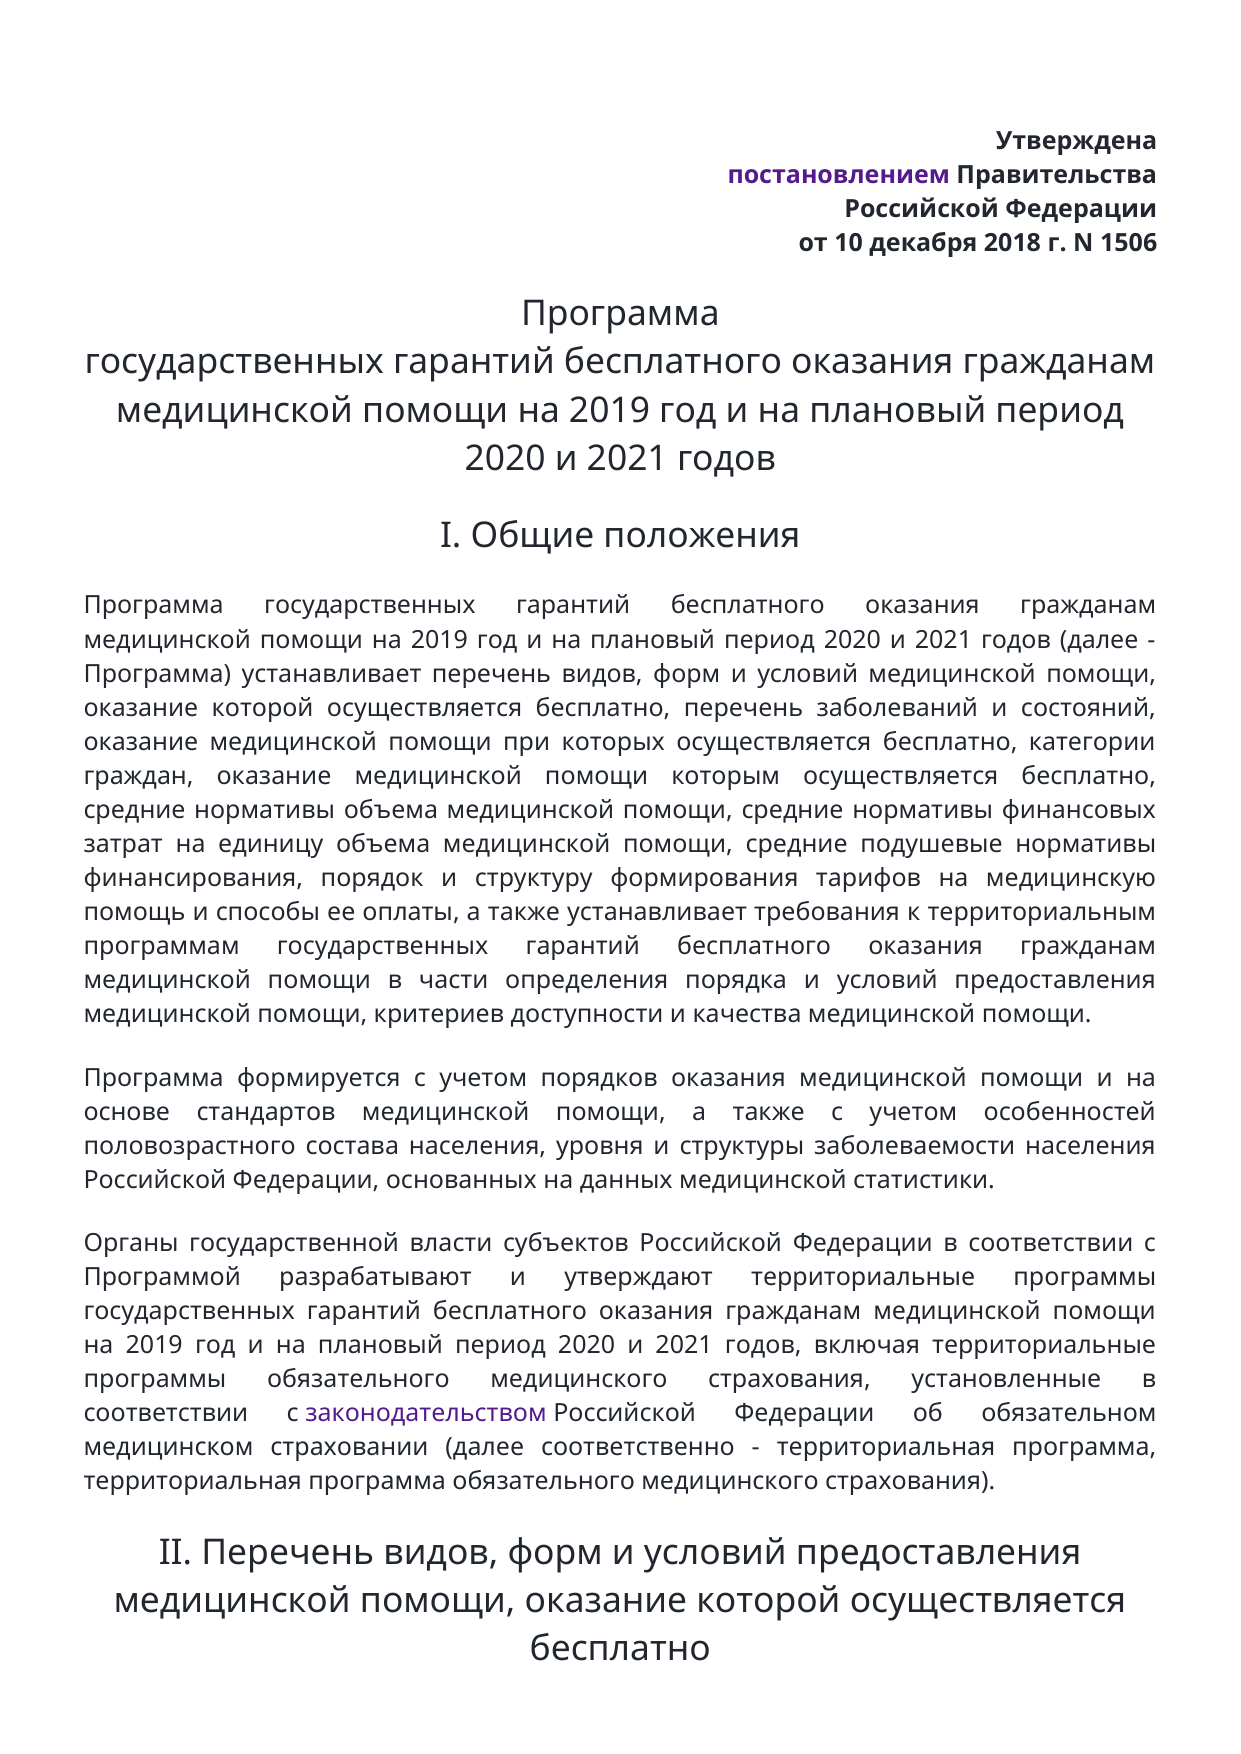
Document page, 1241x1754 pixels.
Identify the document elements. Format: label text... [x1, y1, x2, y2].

text Программа государственных гарантий бесплатного оказания гражданам медицинской помощи на 2019 год и на плановый период 2020 и 2021 годов (далее - Программа) устанавливает перечень видов, форм и условий медицинской помощи, оказание которой осуществляется бесплатно, перечень заболеваний и состояний, оказание медицинской помощи при которых осуществляется бесплатно, категории граждан, оказание медицинской помощи которым осуществляется бесплатно, средние нормативы объема медицинской помощи, средние нормативы финансовых затрат на единицу объема медицинской помощи, средние подушевые нормативы финансирования, порядок и структуру формирования тарифов на медицинскую помощь и способы ее оплаты, а также устанавливает требования к территориальным программам государственных гарантий бесплатного оказания гражданам медицинской помощи в части определения порядка и условий предоставления медицинской помощи, критериев доступности и качества медицинской помощи. [83, 587, 1157, 1030]
text Утверждена постановлением Правительства Российской Федерации от 10 декабря 2018 г. N 1506 [83, 122, 1157, 258]
text Программа государственных гарантий бесплатного оказания гражданам медицинской помощи на 2019 год и на плановый период 2020 и 2021 годов [83, 288, 1157, 481]
text Программа формируется с учетом порядков оказания медицинской помощи и на основе стандартов медицинской помощи, а также с учетом особенностей половозрастного состава населения, уровня и структуры заболеваемости населения Российской Федерации, основанных на данных медицинской статистики. [83, 1059, 1157, 1195]
text II. Перечень видов, форм и условий предоставления медицинской помощи, оказание которой осуществляется бесплатно [83, 1526, 1157, 1671]
text I. Общие положения [83, 510, 1157, 558]
text Органы государственной власти субъектов Российской Федерации в соответствии с Программой разрабатывают и утверждают территориальные программы государственных гарантий бесплатного оказания гражданам медицинской помощи на 2019 год и на плановый период 2020 и 2021 годов, включая территориальные программы обязательного медицинского страхования, установленные в соответствии с законодательством Российской Федерации об обязательном медицинском страховании (далее соответственно - территориальная программа, территориальная программа обязательного медицинского страхования). [83, 1224, 1157, 1497]
